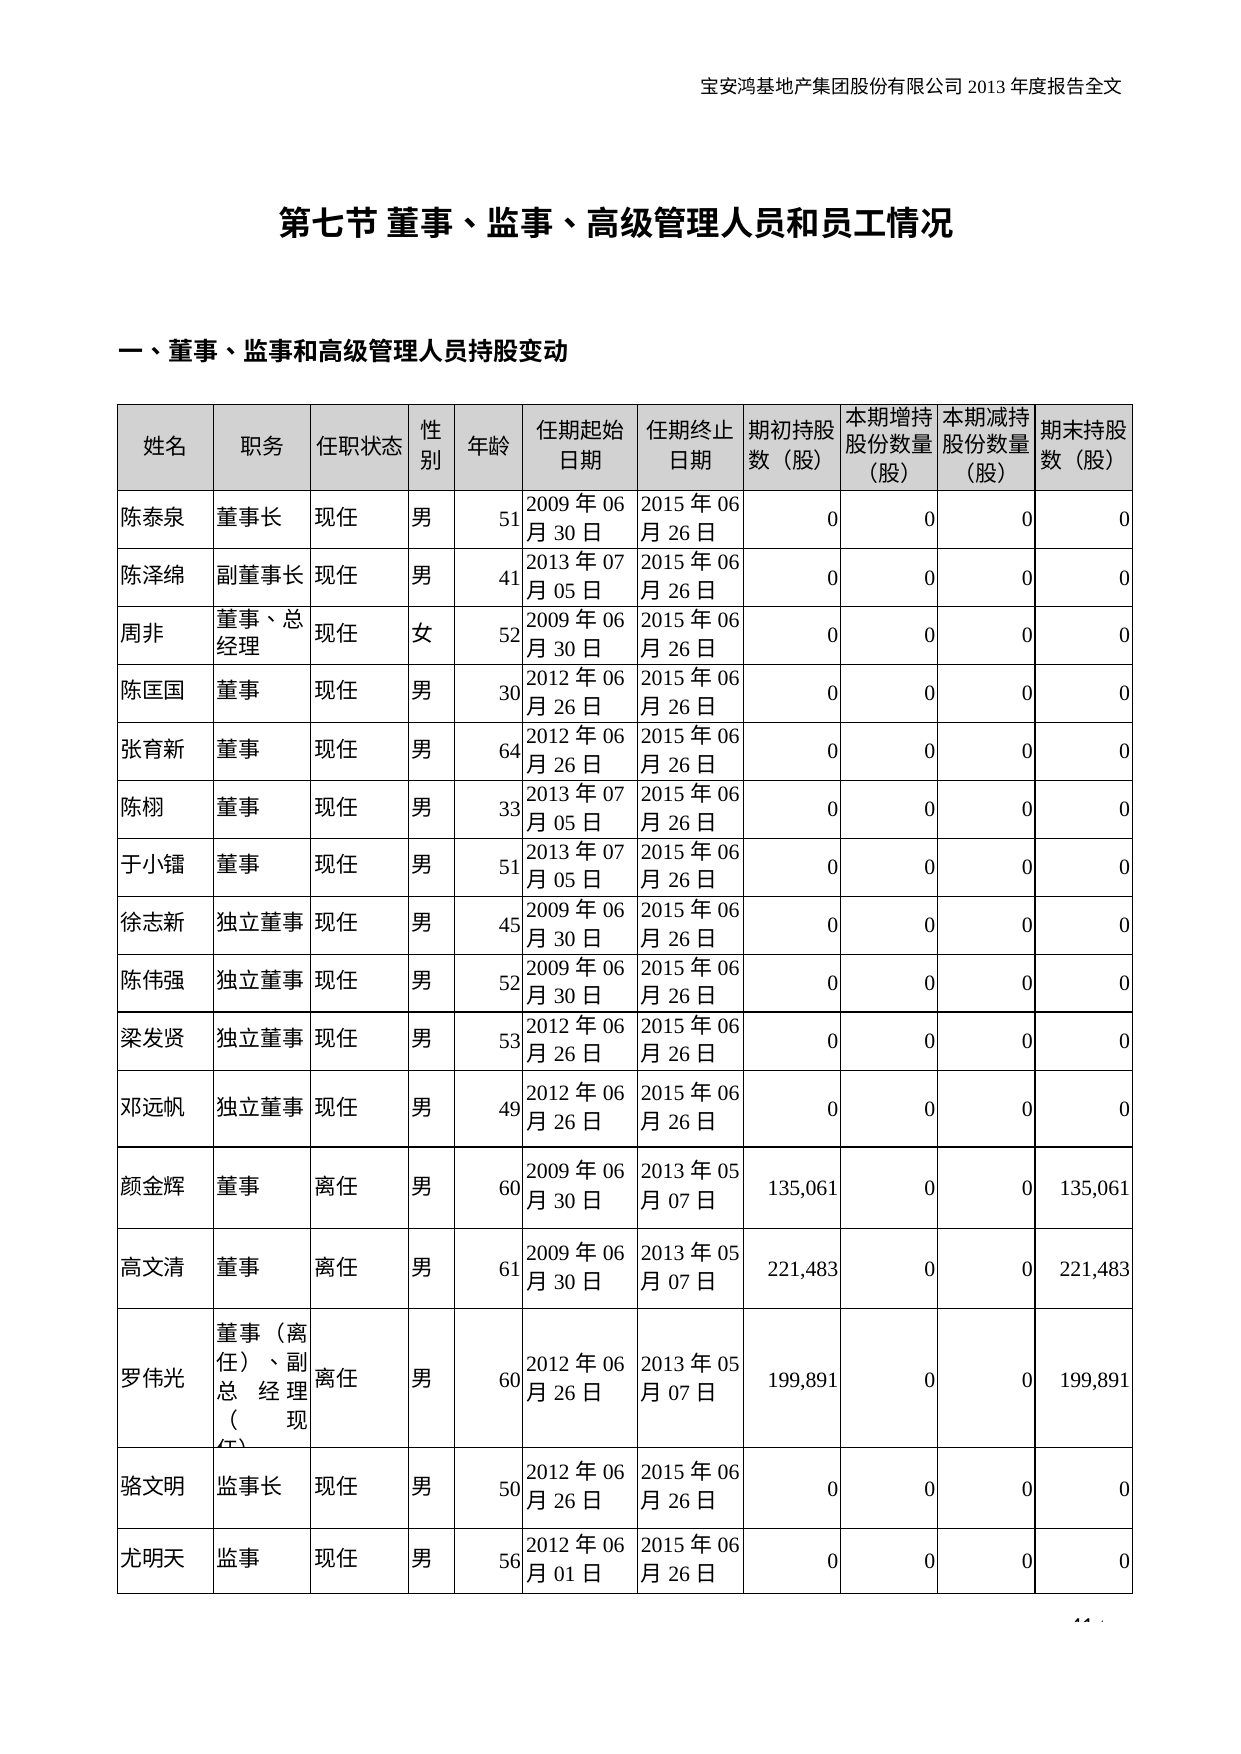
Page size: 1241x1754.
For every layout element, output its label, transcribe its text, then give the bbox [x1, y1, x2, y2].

table_cell 2015 年 06 月 26 日 [638, 491, 743, 548]
table_cell 0 [841, 839, 937, 896]
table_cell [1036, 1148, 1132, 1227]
table_header 年龄 [455, 405, 522, 490]
table_cell 董事、总 经理 [214, 607, 310, 664]
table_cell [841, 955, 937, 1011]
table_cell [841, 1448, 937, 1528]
table_cell 0 [1036, 723, 1132, 780]
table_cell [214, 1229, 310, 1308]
table_cell 2015 年 06 月 26 日 [638, 897, 743, 954]
table_cell 男 [409, 723, 454, 780]
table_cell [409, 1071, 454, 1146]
subtitle 一、董事、监事和高级管理人员持股变动 [118, 333, 1144, 367]
table_cell 女 [409, 607, 454, 664]
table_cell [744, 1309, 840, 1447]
table_cell 2009 年 06 月 30 日 [523, 607, 637, 664]
table_cell 2009 年 06 月 30 日 [523, 491, 637, 548]
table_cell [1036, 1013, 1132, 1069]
table_cell 徐志新 [118, 897, 213, 954]
table_cell 0 [1036, 491, 1132, 548]
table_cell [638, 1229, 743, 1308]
table_cell 0 [938, 839, 1034, 896]
table_cell 独立董事 [214, 955, 310, 1011]
table_header 期末持股 数（股） [1036, 405, 1132, 490]
table_cell 董事 [214, 839, 310, 896]
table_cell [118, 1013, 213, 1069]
table_cell 0 [1036, 549, 1132, 606]
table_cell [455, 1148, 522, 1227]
table_cell 男 [409, 491, 454, 548]
table_cell 董事 [214, 723, 310, 780]
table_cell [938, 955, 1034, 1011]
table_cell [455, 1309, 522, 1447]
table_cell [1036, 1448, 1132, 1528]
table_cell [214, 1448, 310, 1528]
table_cell 0 [1036, 607, 1132, 664]
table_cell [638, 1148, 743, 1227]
table_cell 0 [938, 665, 1034, 722]
table_cell 2015 年 06 月 26 日 [638, 781, 743, 838]
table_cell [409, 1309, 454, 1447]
subtitle 第七节 董事、监事、高级管理人员和员工情况 [278, 200, 1144, 245]
table_cell 2015 年 06 月 26 日 [638, 549, 743, 606]
table_cell 2012 年 06 月 26 日 [523, 665, 637, 722]
table_cell 董事长 [214, 491, 310, 548]
table_cell 现任 [311, 781, 408, 838]
table_cell 2015 年 06 月 26 日 [638, 723, 743, 780]
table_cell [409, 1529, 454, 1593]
table_cell 现任 [311, 723, 408, 780]
table_cell 0 [841, 491, 937, 548]
table_cell 0 [841, 781, 937, 838]
table_header 职务 [214, 405, 310, 490]
table_cell 0 [841, 665, 937, 722]
table_cell 0 [744, 607, 840, 664]
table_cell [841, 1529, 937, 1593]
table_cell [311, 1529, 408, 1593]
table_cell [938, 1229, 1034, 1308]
table_cell 董事 [214, 781, 310, 838]
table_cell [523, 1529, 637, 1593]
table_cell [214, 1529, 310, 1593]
table_cell 现任 [311, 665, 408, 722]
table_cell 0 [841, 723, 937, 780]
table_cell 2013 年 07 月 05 日 [523, 549, 637, 606]
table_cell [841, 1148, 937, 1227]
table_cell 男 [409, 549, 454, 606]
table_header 性 别 [409, 405, 454, 490]
table_cell 于小镭 [118, 839, 213, 896]
table_cell 陈伟强 [118, 955, 213, 1011]
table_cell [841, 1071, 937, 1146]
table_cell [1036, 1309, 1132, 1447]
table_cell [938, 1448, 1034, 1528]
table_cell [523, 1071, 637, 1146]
table_header 本期减持 股份数量 （股） [938, 405, 1034, 490]
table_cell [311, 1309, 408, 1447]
table_cell 男 [409, 839, 454, 896]
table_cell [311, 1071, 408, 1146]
table_cell 0 [938, 491, 1034, 548]
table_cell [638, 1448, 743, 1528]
table_cell 0 [841, 607, 937, 664]
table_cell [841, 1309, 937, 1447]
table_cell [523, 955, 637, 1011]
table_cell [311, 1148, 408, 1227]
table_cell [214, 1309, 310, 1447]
table_cell 现任 [311, 839, 408, 896]
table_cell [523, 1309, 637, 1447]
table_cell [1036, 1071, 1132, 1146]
table_cell 0 [744, 665, 840, 722]
table_cell 周非 [118, 607, 213, 664]
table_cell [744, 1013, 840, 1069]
table_cell 0 [841, 897, 937, 954]
table_cell 0 [938, 549, 1034, 606]
table_cell 2013 年 07 月 05 日 [523, 781, 637, 838]
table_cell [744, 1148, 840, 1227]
table_cell 2012 年 06 月 26 日 [523, 723, 637, 780]
table_cell 33 [455, 781, 522, 838]
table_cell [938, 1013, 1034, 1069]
table_header 姓名 [118, 405, 213, 490]
table_header 任期起始 日期 [523, 405, 637, 490]
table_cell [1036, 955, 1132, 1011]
table_cell 0 [1036, 839, 1132, 896]
table_cell 男 [409, 897, 454, 954]
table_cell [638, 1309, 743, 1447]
table_header 期初持股 数（股） [744, 405, 840, 490]
table_cell 陈栩 [118, 781, 213, 838]
table_cell 45 [455, 897, 522, 954]
table_cell 男 [409, 781, 454, 838]
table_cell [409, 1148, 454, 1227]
table_cell 52 [455, 955, 522, 1011]
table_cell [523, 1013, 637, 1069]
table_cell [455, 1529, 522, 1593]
table_cell 0 [1036, 781, 1132, 838]
table_cell 现任 [311, 491, 408, 548]
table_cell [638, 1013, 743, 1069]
table_cell 副董事长 [214, 549, 310, 606]
table_cell 51 [455, 491, 522, 548]
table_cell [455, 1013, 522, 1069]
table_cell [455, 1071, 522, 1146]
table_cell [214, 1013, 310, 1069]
table_cell 41 [455, 549, 522, 606]
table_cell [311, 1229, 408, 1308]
table_cell 陈泽绵 [118, 549, 213, 606]
table_cell 0 [1036, 897, 1132, 954]
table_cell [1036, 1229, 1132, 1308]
table_cell 现任 [311, 897, 408, 954]
table_header 本期增持 股份数量 （股） [841, 405, 937, 490]
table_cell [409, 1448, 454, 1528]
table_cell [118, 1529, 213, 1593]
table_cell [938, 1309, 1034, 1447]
table_cell 陈匡国 [118, 665, 213, 722]
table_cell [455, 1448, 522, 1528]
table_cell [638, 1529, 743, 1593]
table_cell 64 [455, 723, 522, 780]
table_cell 0 [744, 781, 840, 838]
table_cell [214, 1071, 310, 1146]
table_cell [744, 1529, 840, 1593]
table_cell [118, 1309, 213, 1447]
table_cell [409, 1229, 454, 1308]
table_cell 0 [744, 723, 840, 780]
table_cell 30 [455, 665, 522, 722]
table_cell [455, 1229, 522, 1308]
table_cell 2015 年 06 月 26 日 [638, 665, 743, 722]
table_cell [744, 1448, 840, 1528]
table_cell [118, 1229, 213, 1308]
table_cell 0 [744, 839, 840, 896]
table_cell 0 [744, 897, 840, 954]
table_cell 男 [409, 665, 454, 722]
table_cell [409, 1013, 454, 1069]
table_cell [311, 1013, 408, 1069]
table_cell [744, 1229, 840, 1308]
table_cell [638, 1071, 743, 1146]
table_cell 2013 年 07 月 05 日 [523, 839, 637, 896]
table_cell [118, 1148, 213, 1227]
table_cell 0 [744, 549, 840, 606]
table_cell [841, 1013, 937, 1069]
table_cell 陈泰泉 [118, 491, 213, 548]
table_cell 2015 年 06 月 26 日 [638, 607, 743, 664]
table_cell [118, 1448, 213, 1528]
table_cell 0 [938, 607, 1034, 664]
table_cell 0 [938, 723, 1034, 780]
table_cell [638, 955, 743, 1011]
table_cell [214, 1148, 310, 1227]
table_cell 0 [938, 897, 1034, 954]
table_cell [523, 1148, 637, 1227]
table_cell 51 [455, 839, 522, 896]
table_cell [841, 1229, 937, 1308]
table_cell 张育新 [118, 723, 213, 780]
table_cell 0 [744, 491, 840, 548]
table_cell 2009 年 06 月 30 日 [523, 897, 637, 954]
table_cell 52 [455, 607, 522, 664]
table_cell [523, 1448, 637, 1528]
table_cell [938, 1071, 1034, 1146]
table_cell 男 [409, 955, 454, 1011]
table_cell 现任 [311, 607, 408, 664]
table_cell 董事 [214, 665, 310, 722]
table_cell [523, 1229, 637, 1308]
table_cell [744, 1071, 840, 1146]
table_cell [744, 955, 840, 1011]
table_header 任期终止 日期 [638, 405, 743, 490]
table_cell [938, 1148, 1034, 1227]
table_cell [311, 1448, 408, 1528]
table_cell 现任 [311, 955, 408, 1011]
table_cell 0 [841, 549, 937, 606]
table_cell 独立董事 [214, 897, 310, 954]
table_cell 0 [938, 781, 1034, 838]
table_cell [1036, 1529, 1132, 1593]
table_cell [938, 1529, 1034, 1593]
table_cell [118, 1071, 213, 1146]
table_header 任职状态 [311, 405, 408, 490]
table_cell 0 [1036, 665, 1132, 722]
table_cell 2015 年 06 月 26 日 [638, 839, 743, 896]
table_cell 现任 [311, 549, 408, 606]
